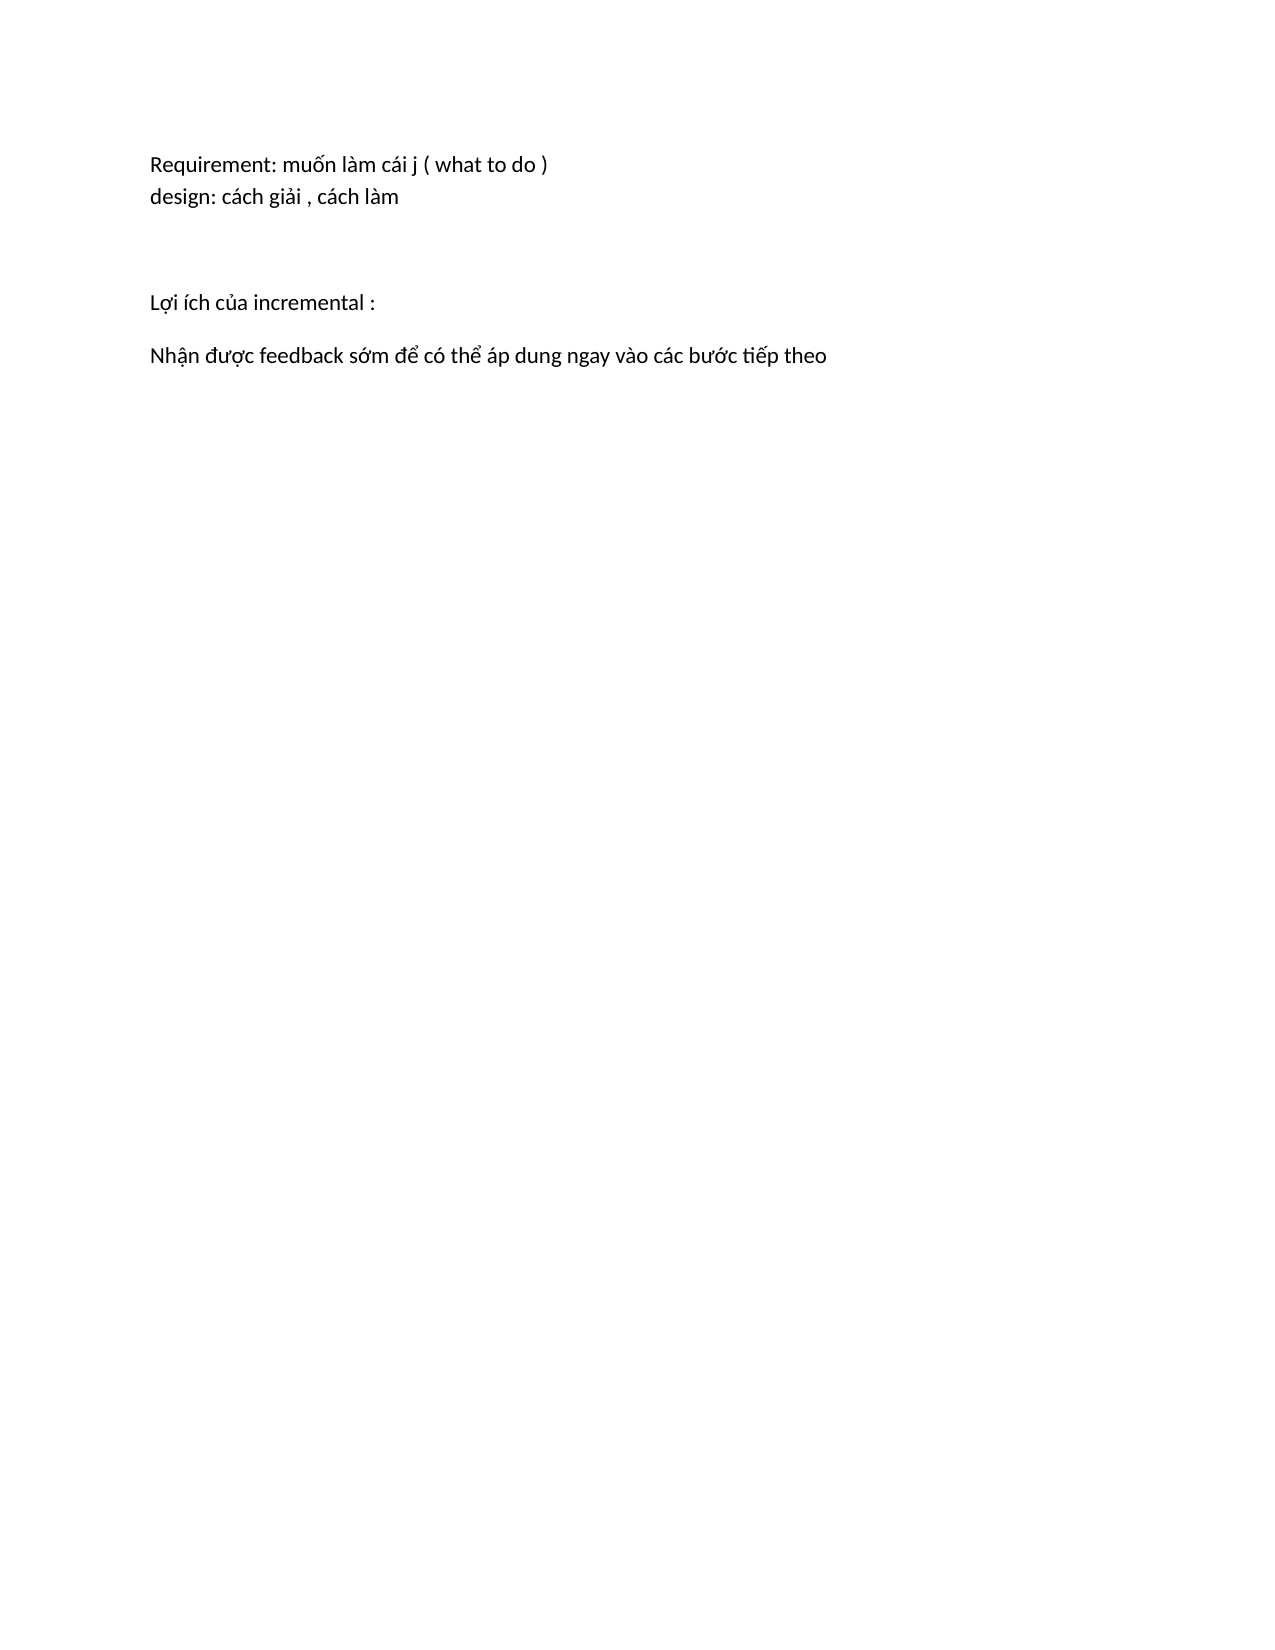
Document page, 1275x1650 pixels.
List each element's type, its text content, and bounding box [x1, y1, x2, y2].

text Nhận được feedback sớm để có thể áp dung ngay vào các bước tiếp theo [150, 341, 1125, 369]
text Requirement: muốn làm cái j ( what to do ) design: cách giải , cách làm [150, 150, 1125, 210]
text Lợi ích của incremental : [150, 288, 1125, 316]
